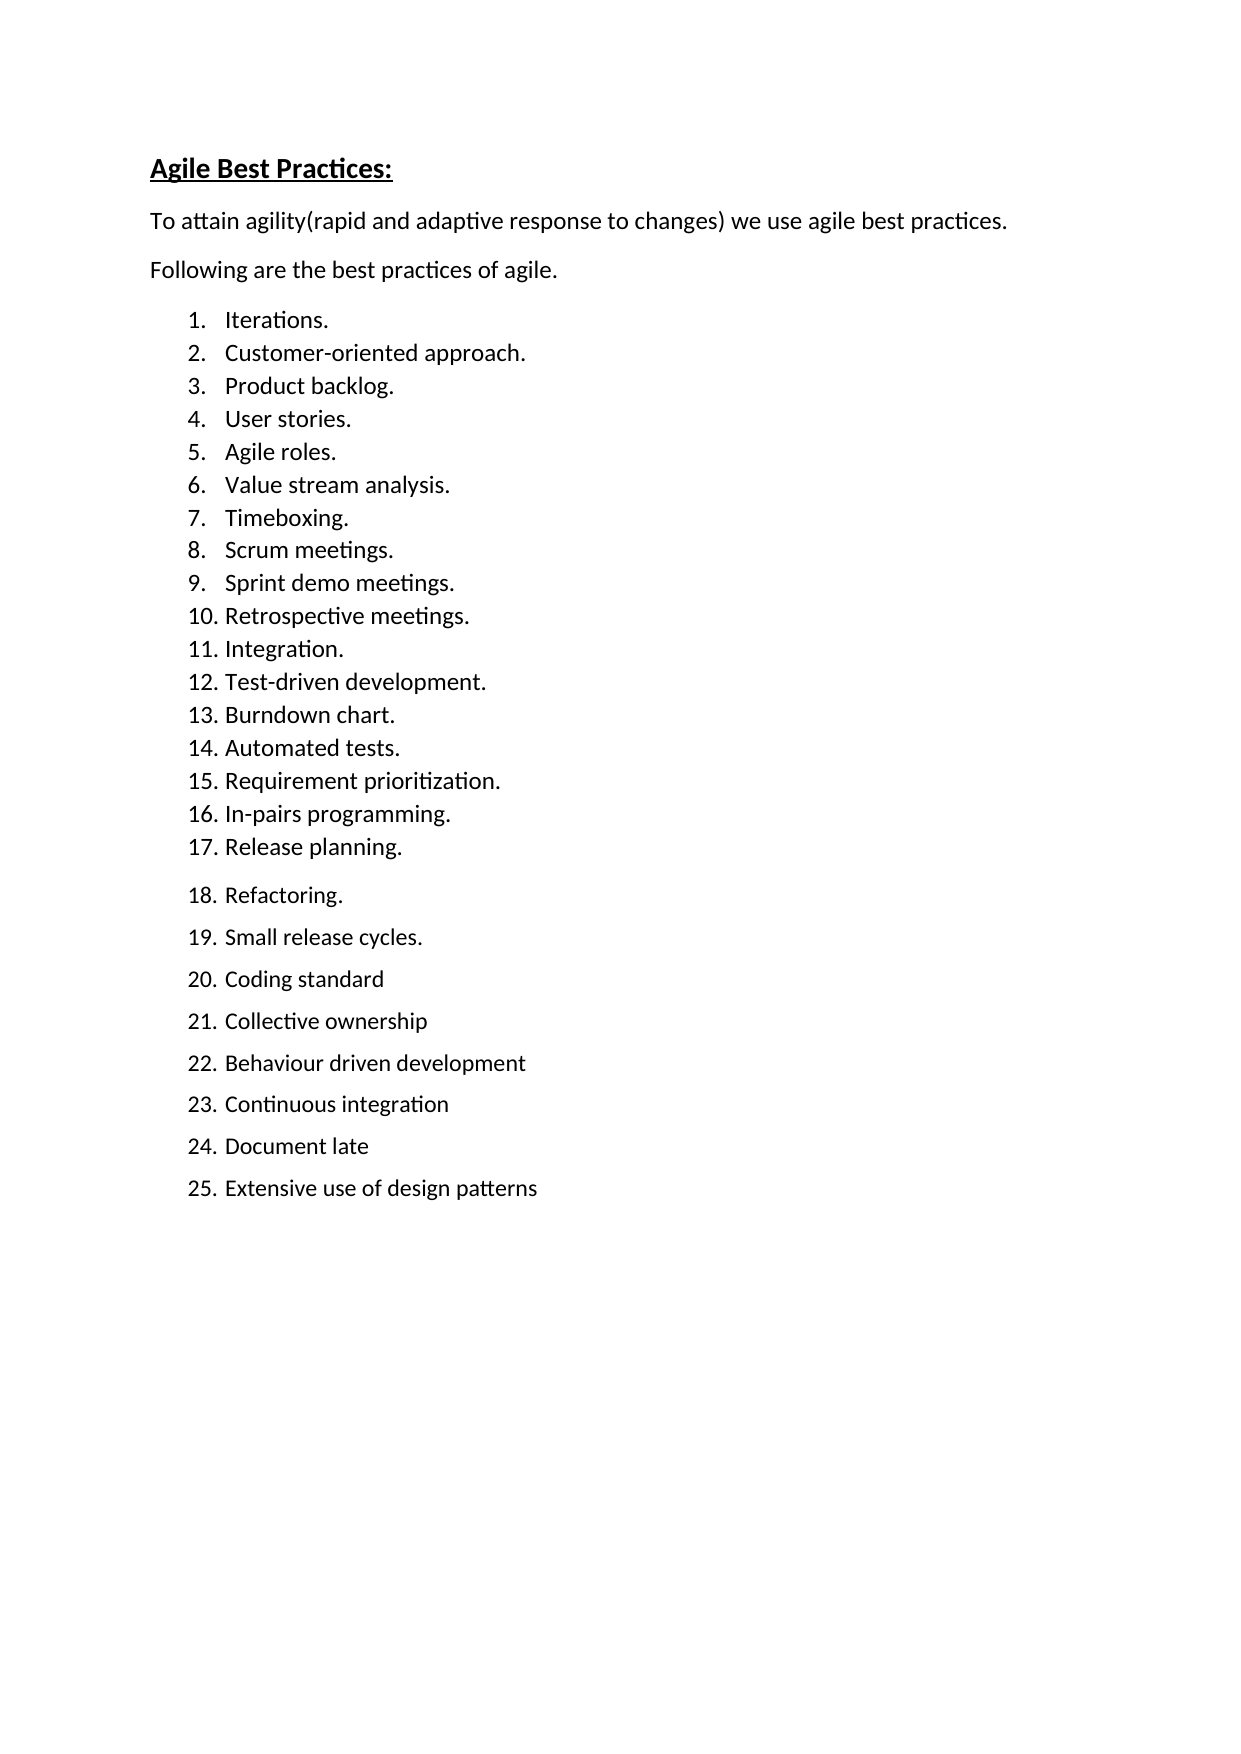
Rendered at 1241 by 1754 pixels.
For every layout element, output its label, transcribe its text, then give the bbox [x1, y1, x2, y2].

list Coding standard [187, 964, 1090, 993]
list Extensive use of design patterns [187, 1173, 1090, 1202]
list Iterations. [187, 304, 1090, 335]
list Refactoring. [187, 881, 1090, 910]
text Following are the best practices of agile. [150, 255, 1090, 285]
list Test-driven development. [187, 666, 1090, 697]
list Product backlog. [187, 370, 1090, 401]
list User stories. [187, 403, 1090, 433]
list In-pairs programming. [187, 798, 1090, 828]
list Continuous integration [187, 1089, 1090, 1119]
list Document late [187, 1131, 1090, 1160]
list Integration. [187, 633, 1090, 664]
list Sprint demo meetings. [187, 568, 1090, 598]
list Value stream analysis. [187, 469, 1090, 499]
list Retrospective meetings. [187, 601, 1090, 631]
list Customer-oriented approach. [187, 337, 1090, 368]
list Small release cycles. [187, 922, 1090, 952]
list Scrum meetings. [187, 535, 1090, 565]
text To attain agility(rapid and adaptive response to changes) we use agile best practices. [718, 205, 1090, 236]
list Behaviour driven development [187, 1048, 1090, 1077]
list Burndown chart. [187, 699, 1090, 730]
list Agile roles. [187, 436, 1090, 466]
list Collective ownership [187, 1006, 1090, 1035]
list Automated tests. [187, 732, 1090, 763]
list Requirement prioritization. [187, 765, 1090, 796]
list Release planning. [187, 831, 1090, 861]
text Agile Best Practices: [150, 150, 1090, 186]
list Timeboxing. [187, 502, 1090, 532]
